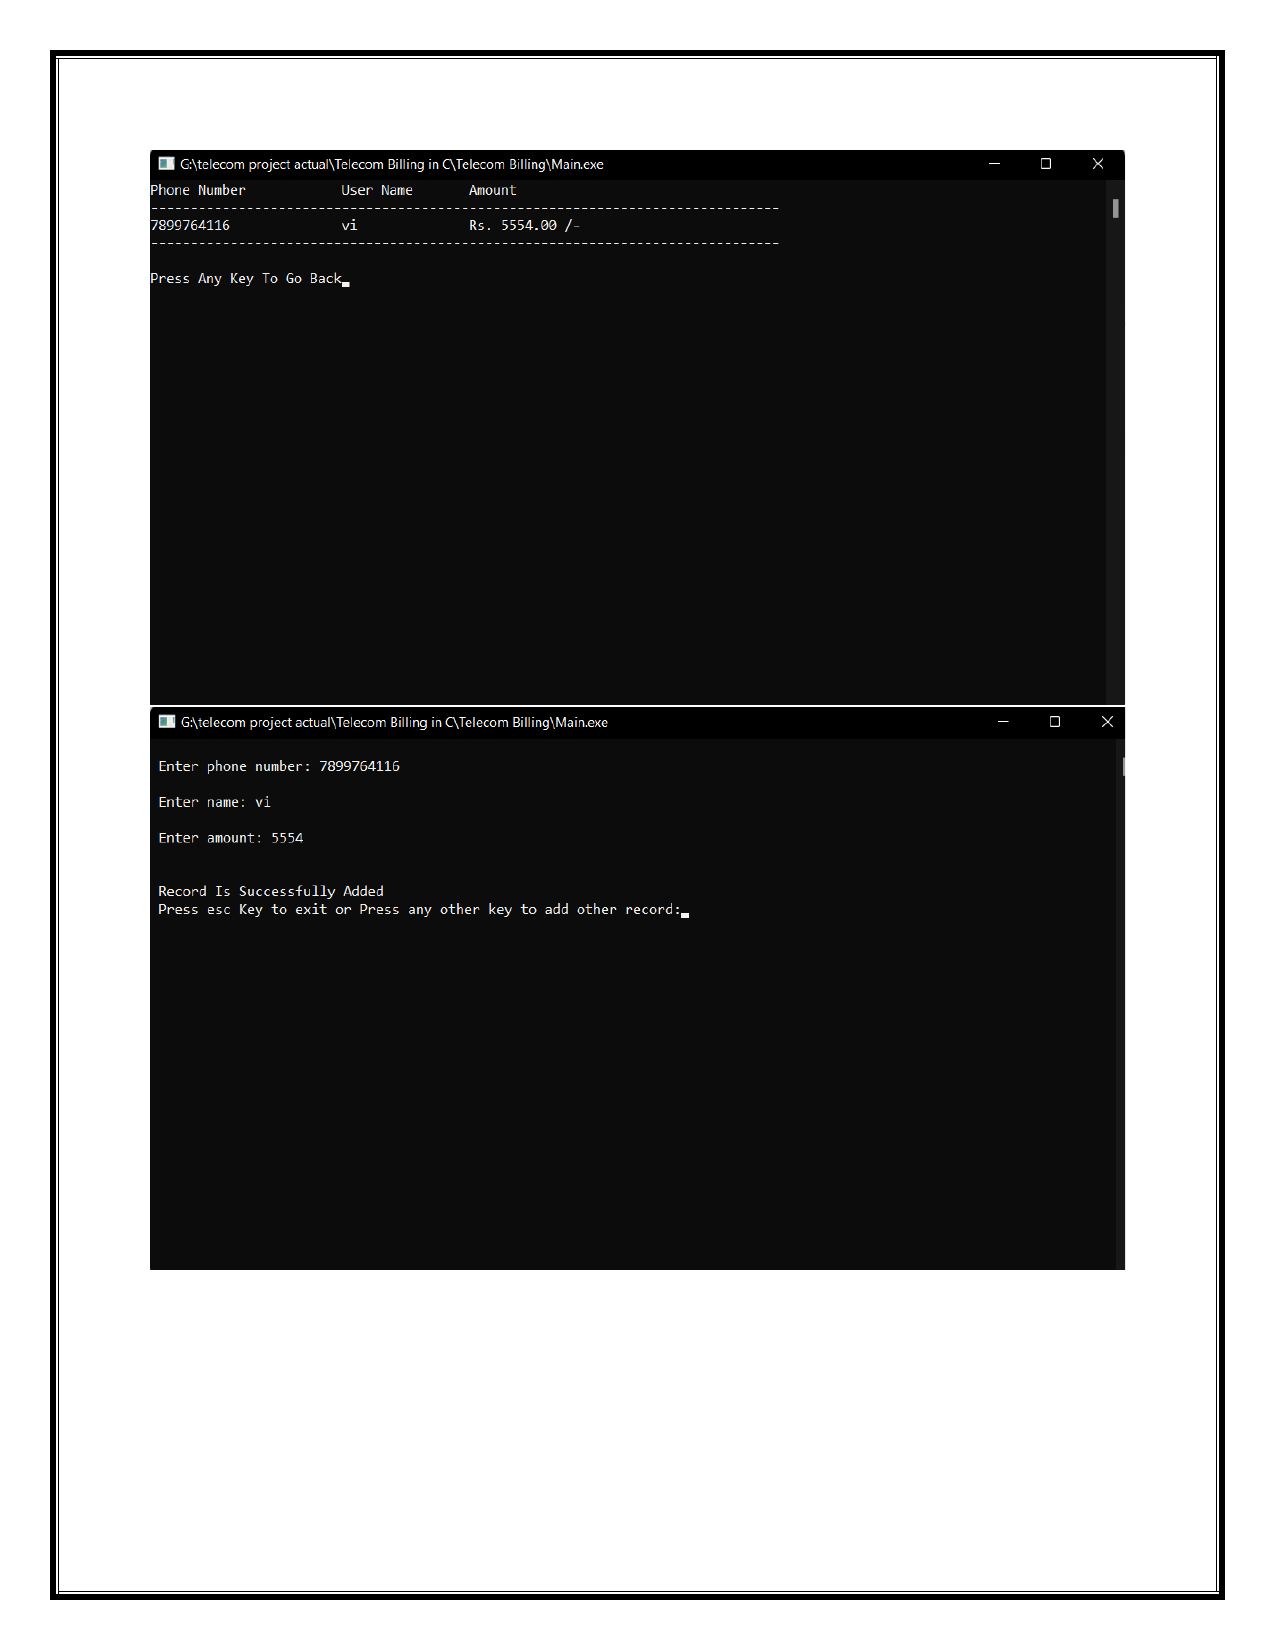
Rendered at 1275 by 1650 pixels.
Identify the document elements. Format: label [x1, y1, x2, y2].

picture [150, 707, 1125, 1270]
picture [150, 150, 1125, 705]
